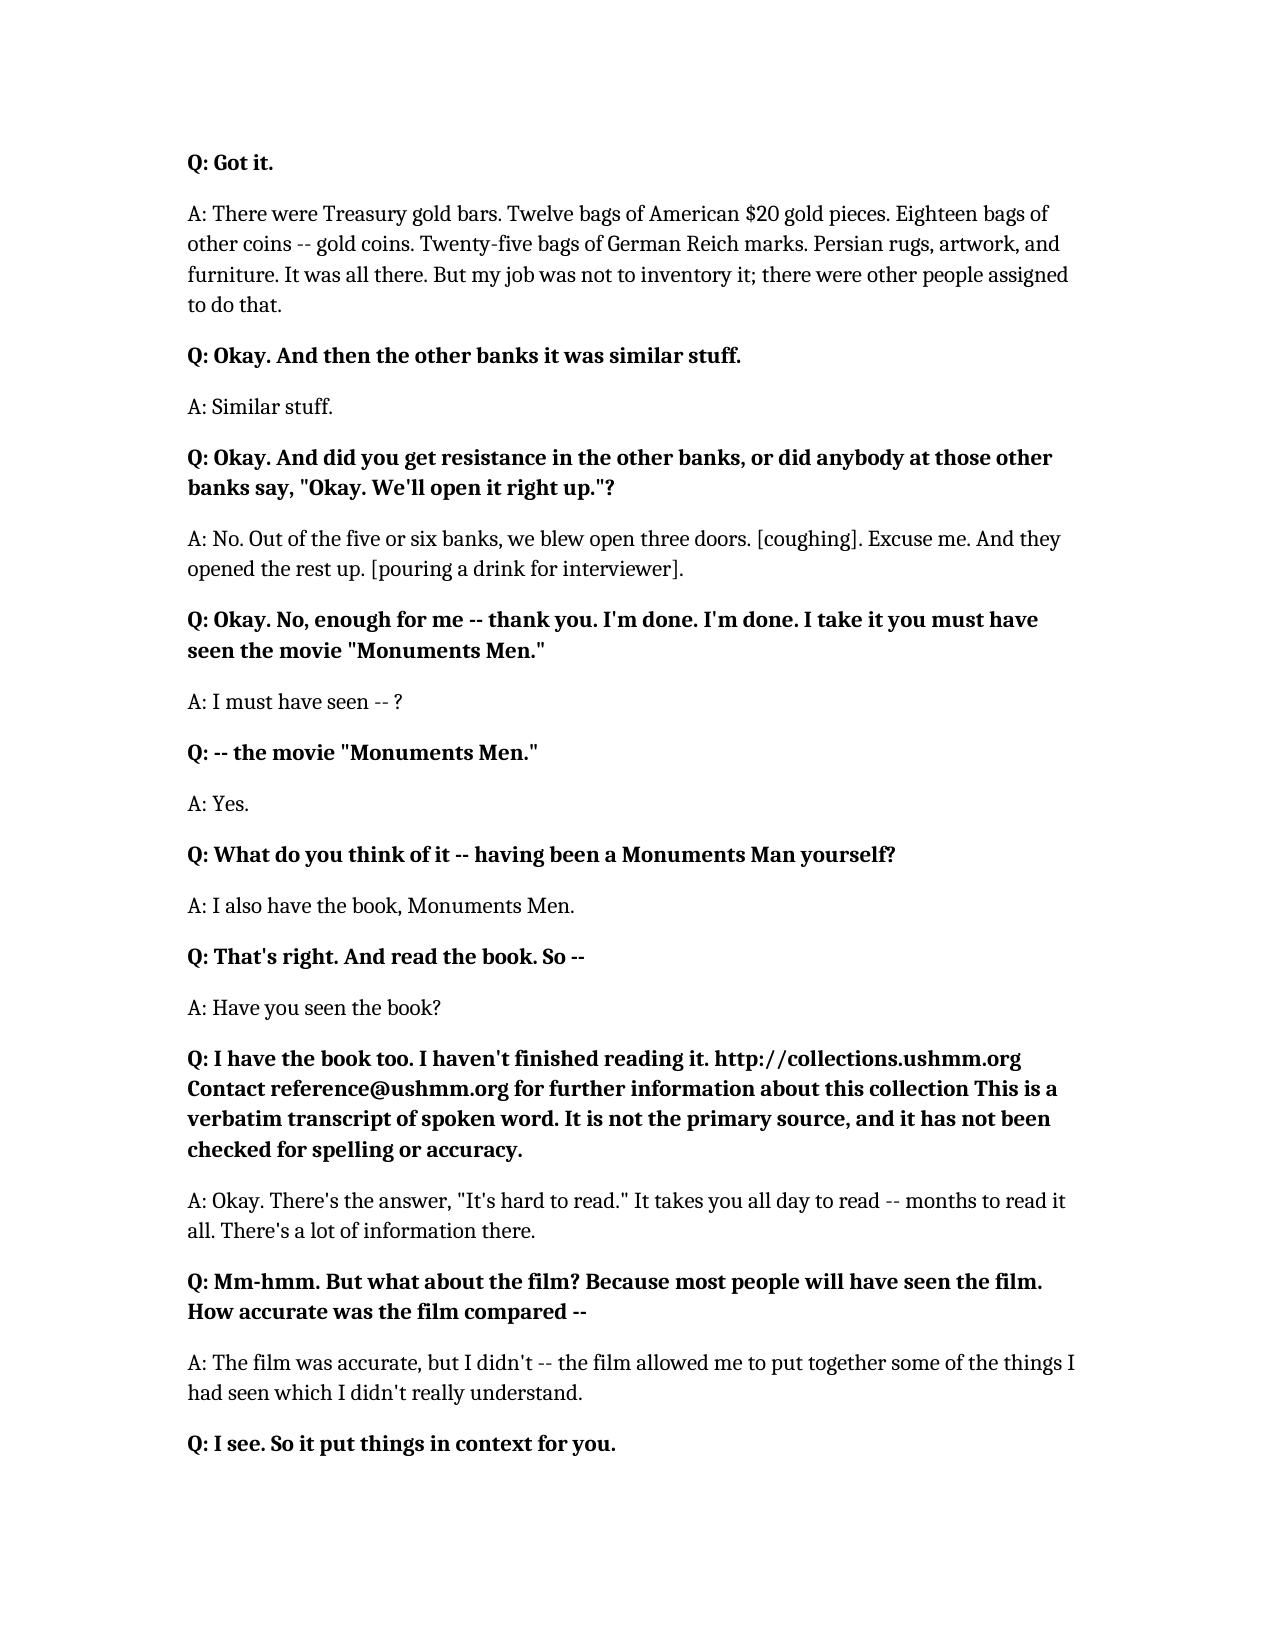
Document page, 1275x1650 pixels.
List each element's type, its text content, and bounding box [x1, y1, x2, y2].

text A: I also have the book, Monuments Men. [187, 893, 1087, 919]
text A: Have you seen the book? [187, 995, 1087, 1021]
text Q: Mm-hmm. But what about the film? Because most people will have seen the film. How accurate was the film compared -- [187, 1269, 1087, 1325]
text A: Okay. There's the answer, "It's hard to read." It takes you all day to read -- months to read it all. There's a lot of information there. [187, 1187, 1087, 1244]
text Q: Okay. And did you get resistance in the other banks, or did anybody at those other banks say, "Okay. We'll open it right up."? [187, 445, 1087, 501]
text Q: What do you think of it -- having been a Monuments Man yourself? [187, 842, 1087, 868]
text Q: I see. So it put things in context for you. [187, 1431, 1087, 1458]
text A: The film was accurate, but I didn't -- the film allowed me to put together some of the things I had seen which I didn't really understand. [187, 1350, 1087, 1407]
text Q: -- the movie "Monuments Men." [187, 739, 1087, 766]
text A: Yes. [187, 791, 1087, 817]
text A: There were Treasury gold bars. Twelve bags of American $20 gold pieces. Eighteen bags of other coins -- gold coins. Twenty-five bags of German Reich marks. Persian rugs, artwork, and furniture. It was all there. But my job was not to inventory it; there were other people assigned to do that. [187, 201, 1087, 318]
text Q: That's right. And read the book. So -- [187, 944, 1087, 970]
text Q: I have the book too. I haven't finished reading it. http://collections.ushmm.org Contact reference@ushmm.org for further information about this collection This is a verbatim transcript of spoken word. It is not the primary source, and it has not been checked for spelling or accuracy. [187, 1046, 1087, 1163]
text A: No. Out of the five or six banks, we blew open three doors. [coughing]. Excuse me. And they opened the rest up. [pouring a drink for interviewer]. [187, 526, 1087, 583]
text Q: Okay. No, enough for me -- thank you. I'm done. I'm done. I take it you must have seen the movie "Monuments Men." [187, 607, 1087, 664]
text Q: Got it. [187, 150, 1087, 176]
text A: Similar stuff. [187, 394, 1087, 420]
text A: I must have seen -- ? [187, 688, 1087, 715]
text Q: Okay. And then the other banks it was similar stuff. [187, 343, 1087, 369]
